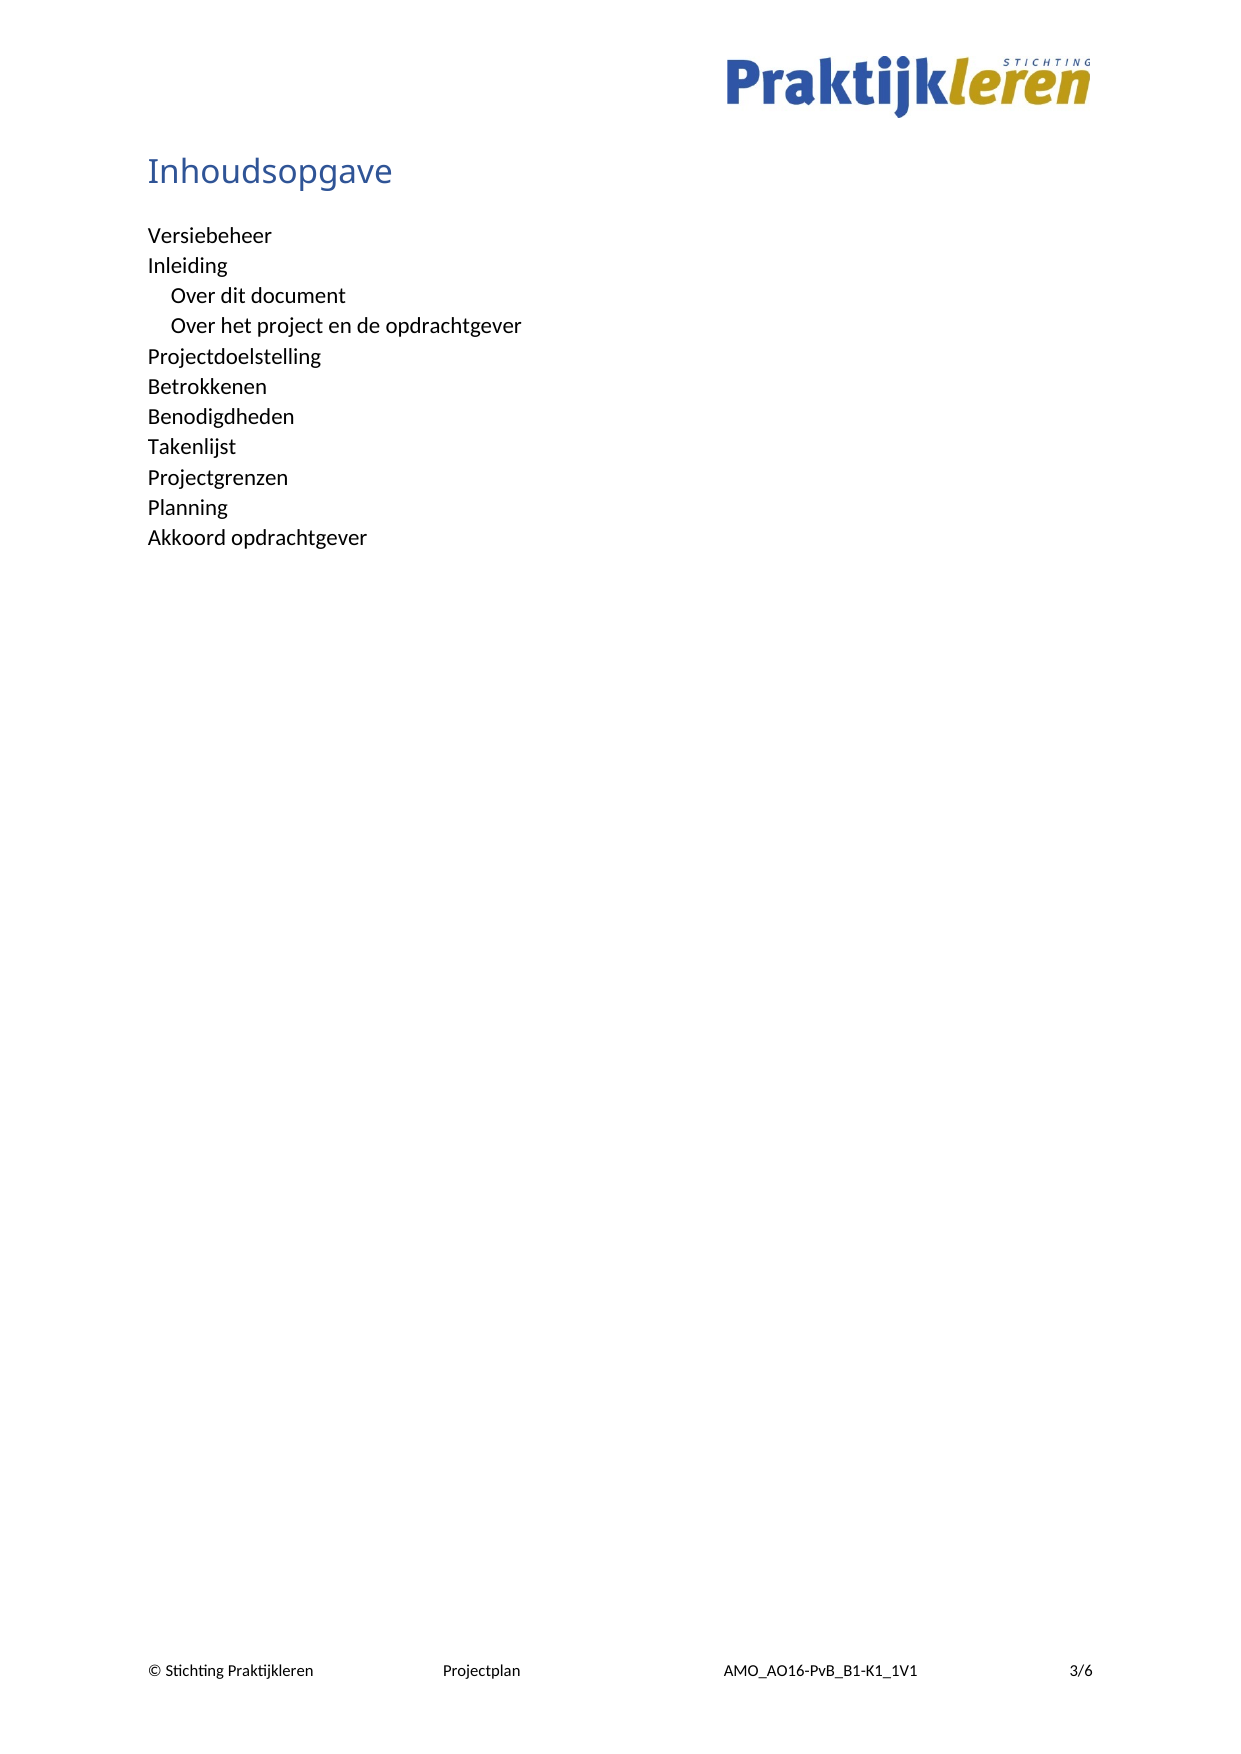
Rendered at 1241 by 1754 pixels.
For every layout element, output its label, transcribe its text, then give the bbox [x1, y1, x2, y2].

text Versiebeheer 2 [148, 221, 1093, 249]
text Over het project en de opdrachtgever 4 [171, 312, 1093, 340]
text Inleiding 4 [148, 251, 1093, 279]
text Akkoord opdrachtgever 5 [148, 523, 1093, 551]
text Projectdoelstelling 4 [148, 342, 1093, 370]
text Over dit document 4 [171, 281, 1093, 309]
text Planning 4 [148, 493, 1093, 521]
text Betrokkenen 4 [148, 372, 1093, 400]
text Benodigdheden 4 [148, 402, 1093, 430]
text Projectgrenzen 4 [148, 463, 1093, 491]
text Takenlijst 4 [148, 432, 1093, 461]
picture [727, 56, 1090, 118]
text Inhoudsopgave [148, 148, 1093, 193]
